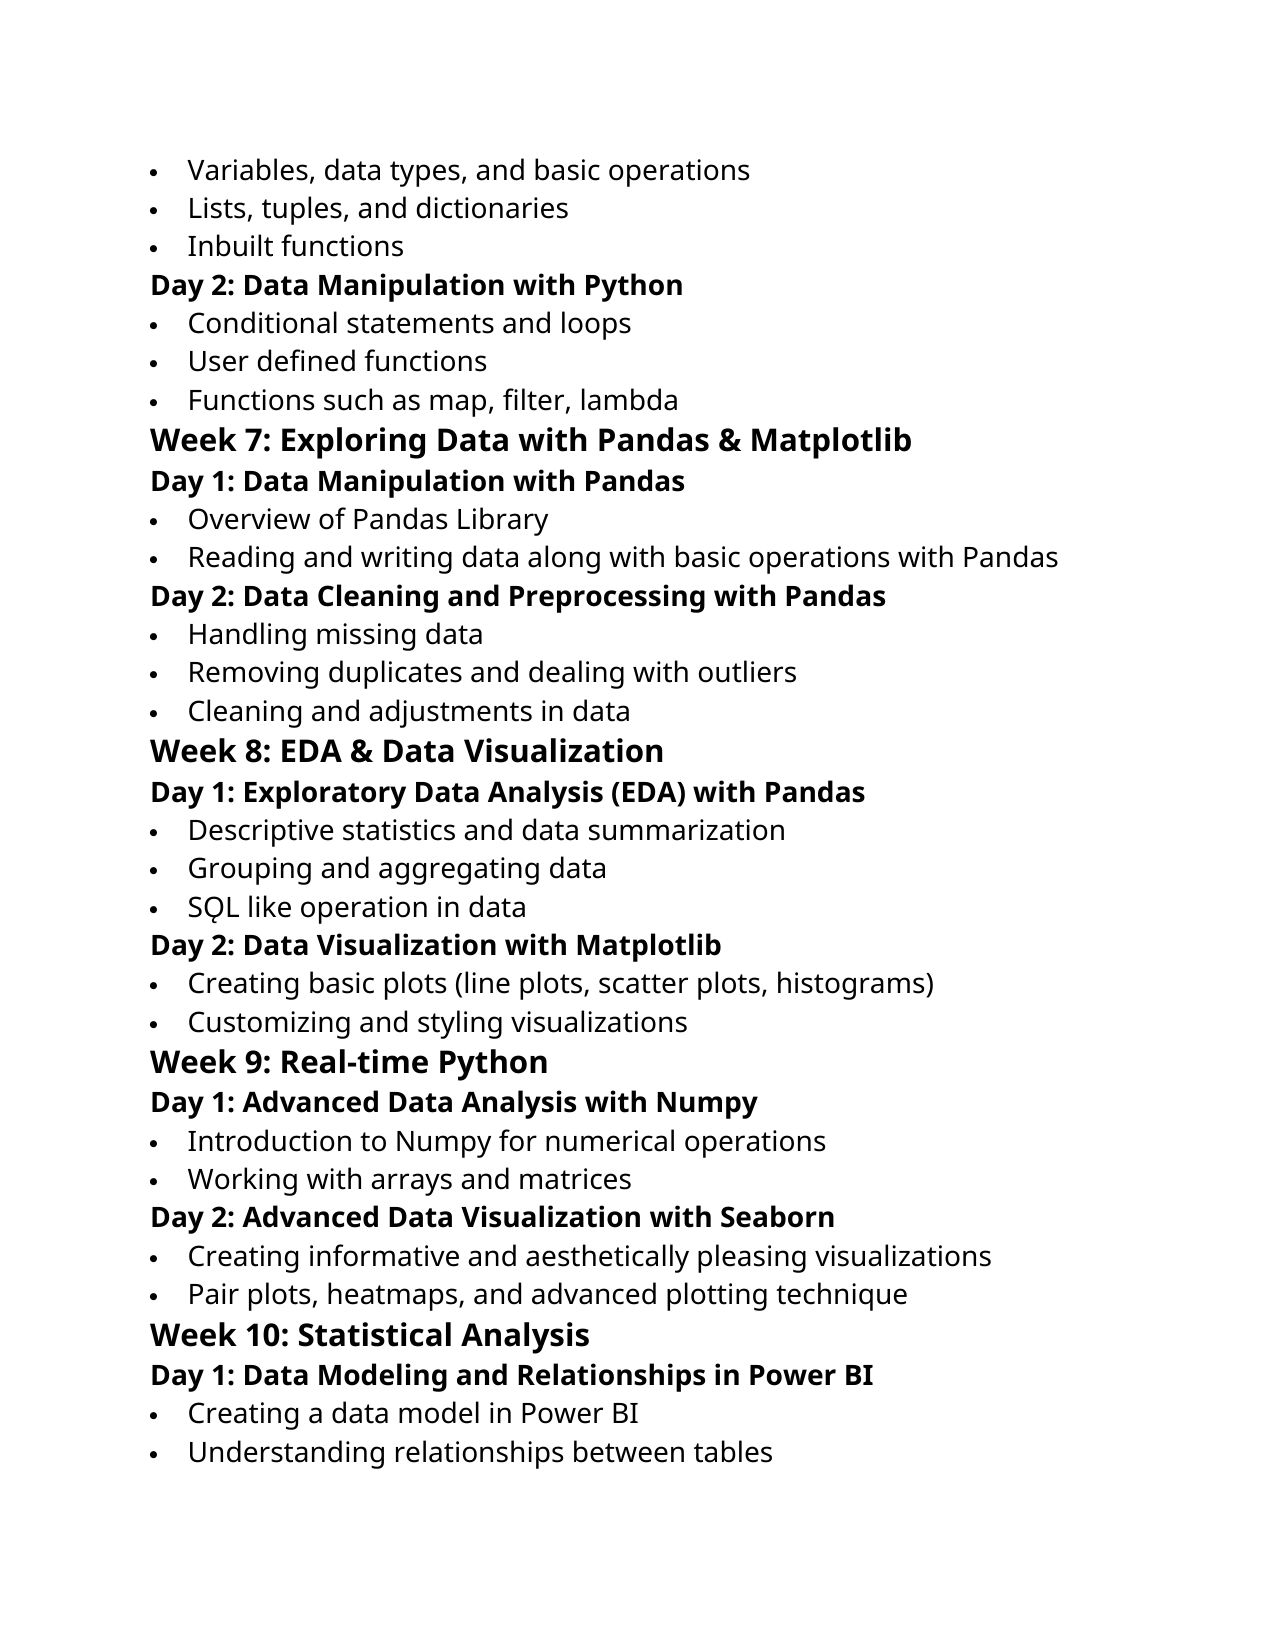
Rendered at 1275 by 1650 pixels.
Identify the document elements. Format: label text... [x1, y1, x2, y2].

list Lists, tuples, and dictionaries [150, 188, 1125, 227]
text Day 2: Advanced Data Visualization with Seaborn [150, 1198, 1125, 1236]
list Creating informative and aesthetically pleasing visualizations [150, 1236, 1125, 1274]
list SǪL like operation in data [150, 887, 1125, 925]
list Removing duplicates and dealing with outliers [150, 653, 1125, 691]
list Creating a data model in Power BI [150, 1394, 1125, 1432]
list Handling missing data [150, 614, 1125, 653]
list Pair plots, heatmaps, and advanced plotting technique [150, 1274, 1125, 1313]
list User deﬁned functions [150, 342, 1125, 380]
text Day 1: Data Manipulation with Pandas [150, 461, 1125, 499]
text Day 2: Data Visualization with Matplotlib [150, 925, 1125, 963]
list Inbuilt functions [150, 227, 1125, 265]
list Grouping and aggregating data [150, 848, 1125, 887]
list Functions such as map, ﬁlter, lambda [150, 380, 1125, 418]
list Overview of Pandas Library [150, 499, 1125, 538]
list Creating basic plots (line plots, scatter plots, histograms) [150, 963, 1125, 1002]
list Introduction to Numpy for numerical operations [150, 1121, 1125, 1159]
text Week 10: Statistical Analysis [150, 1313, 1125, 1355]
text Day 1: Exploratory Data Analysis (EDA) with Pandas [150, 772, 1125, 810]
text Day 1: Advanced Data Analysis with Numpy [150, 1083, 1125, 1121]
list Working with arrays and matrices [150, 1159, 1125, 1198]
text Day 2: Data Manipulation with Python [150, 265, 1125, 303]
text Day 1: Data Modeling and Relationships in Power BI [150, 1355, 1125, 1394]
list Understanding relationships between tables [150, 1432, 1125, 1470]
list Conditional statements and loops [150, 303, 1125, 342]
text Week 9: Real-time Python [150, 1040, 1125, 1083]
text Week 8: EDA & Data Visualization [150, 729, 1125, 772]
list Customizing and styling visualizations [150, 1002, 1125, 1040]
list Cleaning and adjustments in data [150, 691, 1125, 729]
list Reading and writing data along with basic operations with Pandas [150, 538, 1125, 576]
list Variables, data types, and basic operations [150, 150, 1125, 188]
text Week 7: Exploring Data with Pandas & Matplotlib [150, 418, 1125, 461]
list Descriptive statistics and data summarization [150, 810, 1125, 848]
text Day 2: Data Cleaning and Preprocessing with Pandas [150, 576, 1125, 614]
